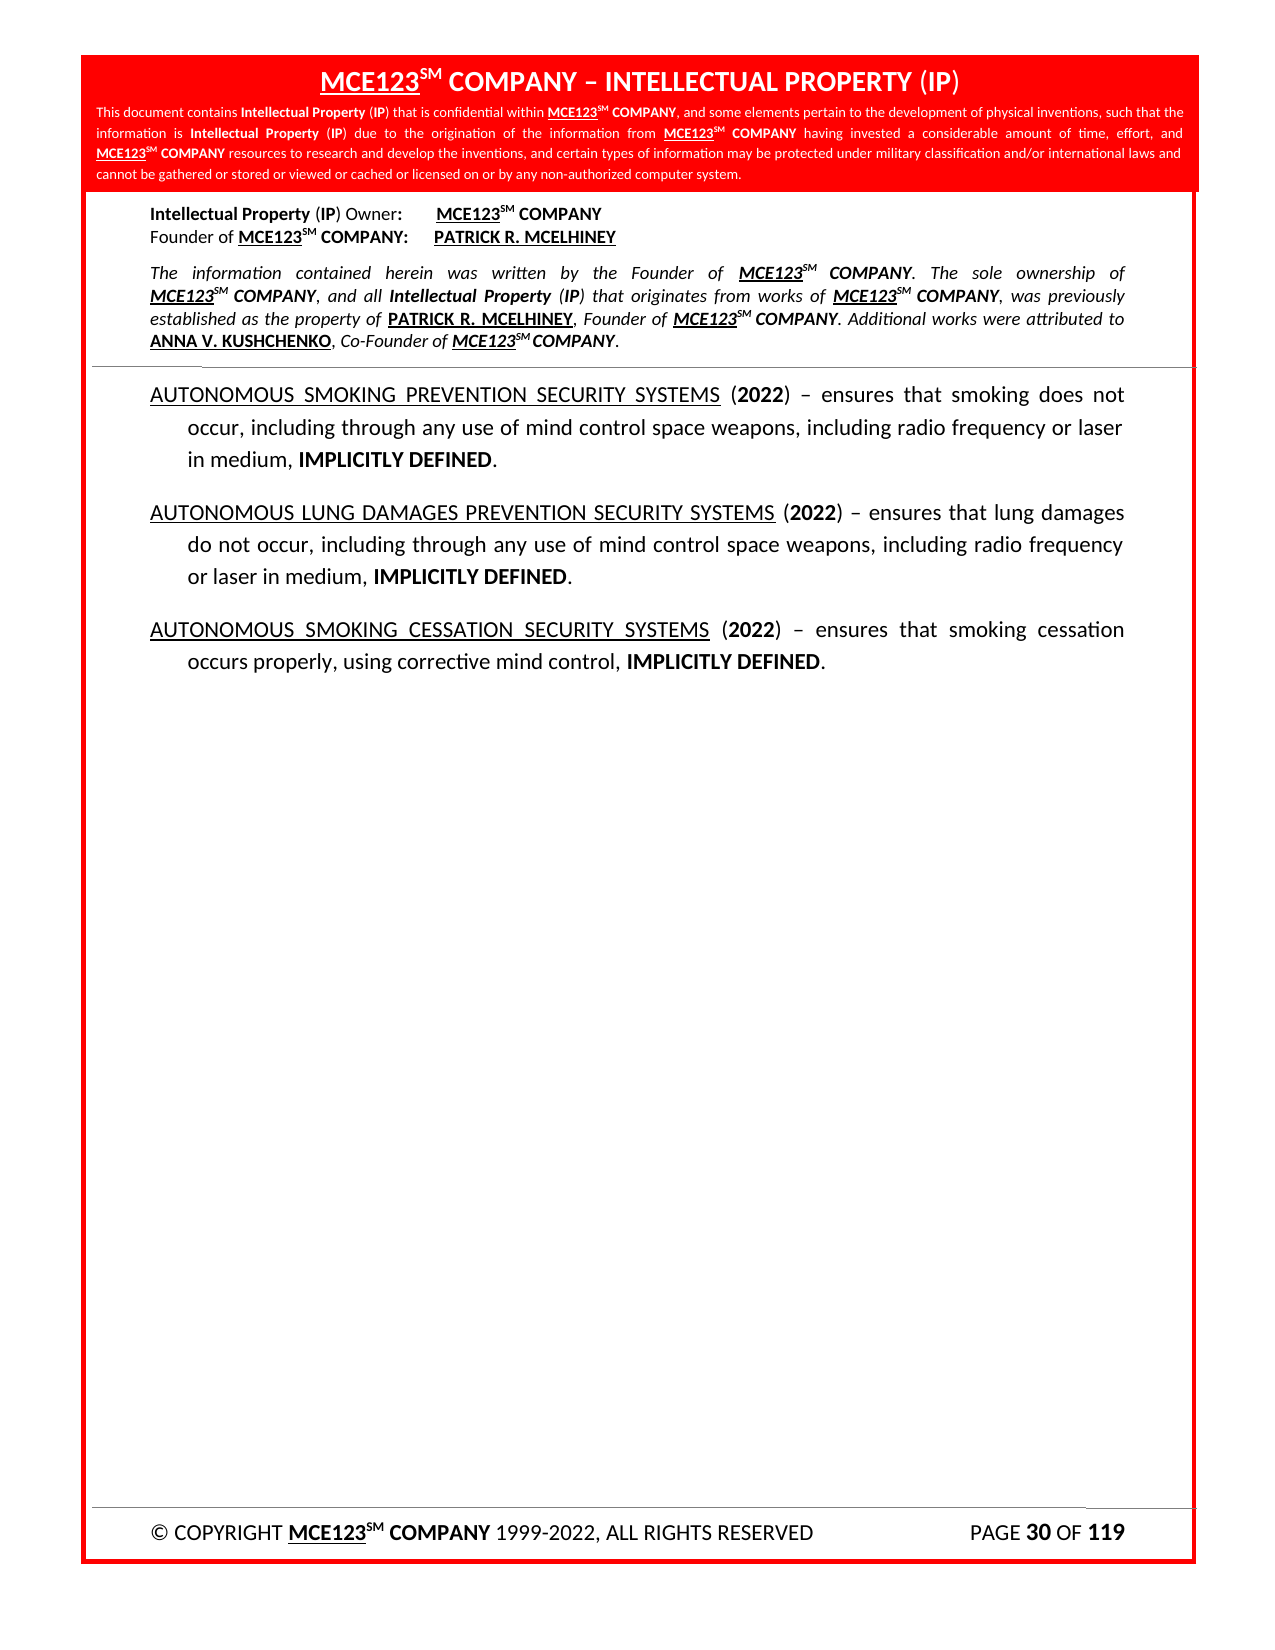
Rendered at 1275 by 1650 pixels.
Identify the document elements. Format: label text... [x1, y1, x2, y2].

text AUTONOMOUS LUNG DAMAGES PREVENTION SECURITY SYSTEMS (2022) – ensures that lung damages do not occur, including through any use of mind control space weapons, including radio frequency or laser in medium, IMPLICITLY DEFINED. [150, 498, 1125, 590]
text AUTONOMOUS SMOKING PREVENTION SECURITY SYSTEMS (2022) – ensures that smoking does not occur, including through any use of mind control space weapons, including radio frequency or laser in medium, IMPLICITLY DEFINED. [150, 381, 1125, 473]
text AUTONOMOUS SMOKING CESSATION SECURITY SYSTEMS (2022) – ensures that smoking cessation occurs properly, using corrective mind control, IMPLICITLY DEFINED. [150, 615, 1125, 676]
